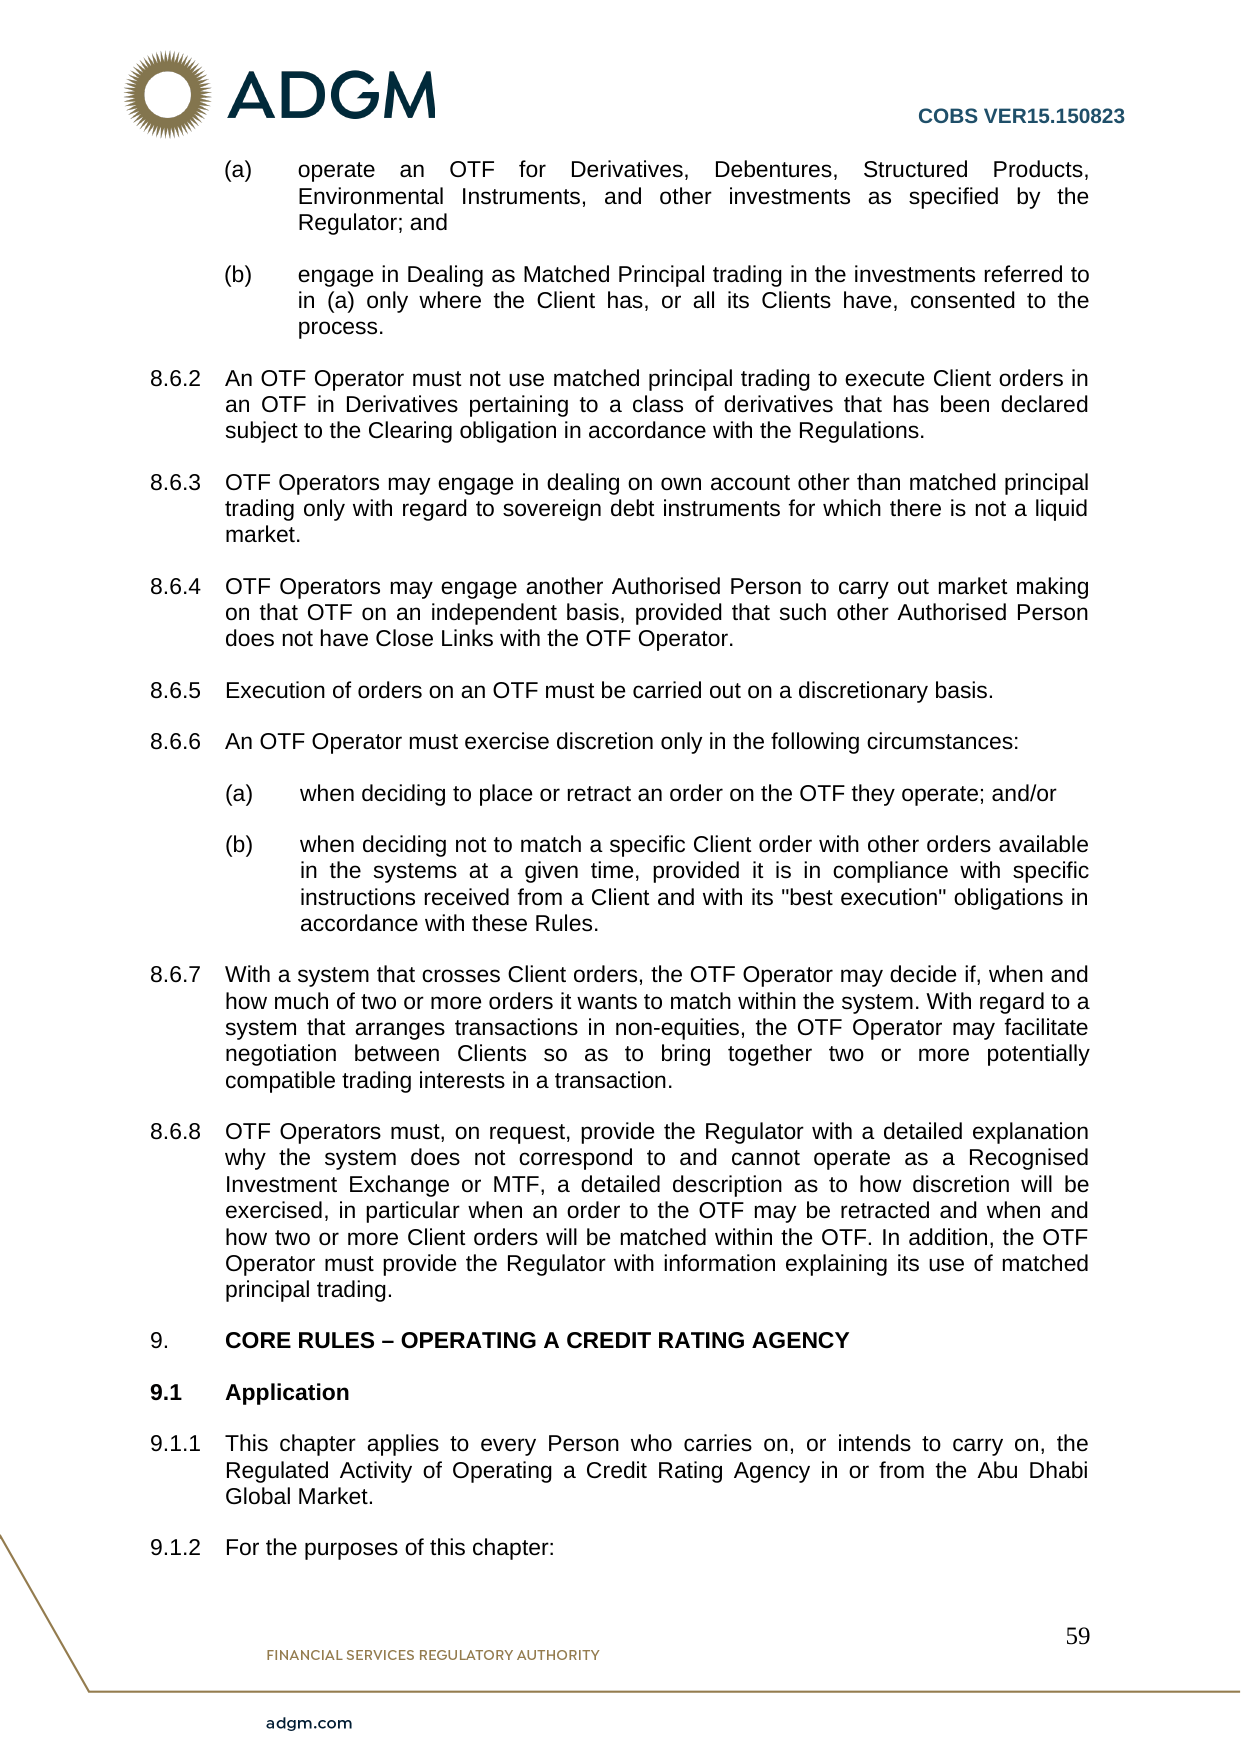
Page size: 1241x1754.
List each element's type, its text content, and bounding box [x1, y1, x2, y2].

subtitle Application [150, 1379, 1090, 1405]
subtitle OTF Operators may engage another Authorised Person to carry out market making on that OTF on an independent basis, provided that such other Authorised Person does not have Close Links with the OTF Operator. [150, 573, 1090, 652]
subtitle An OTF Operator must exercise discretion only in the following circumstances: [150, 728, 1090, 754]
subtitle Execution of orders on an OTF must be carried out on a discretionary basis. [150, 677, 1090, 703]
subtitle With a system that crosses Client orders, the OTF Operator may decide if, when and how much of two or more orders it wants to match within the system. With regard to a system that arranges transactions in non-equities, the OTF Operator may facilitate negotiation between Clients so as to bring together two or more potentially compatible trading interests in a transaction. [150, 961, 1090, 1093]
picture [123, 50, 435, 139]
subtitle (b) engage in Dealing as Matched Principal trading in the investments referred to in (a) only where the Client has, or all its Clients have, consented to the process. [224, 261, 1090, 339]
subtitle Core Rules – Operating A Credit Rating Agency [150, 1327, 1090, 1354]
subtitle when deciding not to match a specific Client order with other orders available in the systems at a given time, provided it is in compliance with specific instructions received from a Client and with its "best execution" obligations in accordance with these Rules. [225, 831, 1090, 936]
subtitle OTF Operators may engage in dealing on own account other than matched principal trading only with regard to sovereign debt instruments for which there is not a liquid market. [150, 469, 1090, 548]
subtitle OTF Operators must, on request, provide the Regulator with a detailed explanation why the system does not correspond to and cannot operate as a Recognised Investment Exchange or MTF, a detailed description as to how discretion will be exercised, in particular when an order to the OTF may be retracted and when and how two or more Client orders will be matched within the OTF. In addition, the OTF Operator must provide the Regulator with information explaining its use of matched principal trading. [150, 1118, 1090, 1302]
subtitle An OTF Operator must not use matched principal trading to execute Client orders in an OTF in Derivatives pertaining to a class of derivatives that has been declared subject to the Clearing obligation in accordance with the Regulations. [150, 364, 1090, 444]
picture [0, 1503, 1241, 1754]
subtitle This chapter applies to every Person who carries on, or intends to carry on, the Regulated Activity of Operating a Credit Rating Agency in or from the Abu Dhabi Global Market. [150, 1430, 1090, 1509]
subtitle For the purposes of this chapter: [150, 1534, 1090, 1561]
subtitle when deciding to place or retract an order on the OTF they operate; and/or [225, 779, 1090, 806]
subtitle (a) operate an OTF for Derivatives, Debentures, Structured Products, Environmental Instruments, and other investments as specified by the Regulator; and [224, 156, 1090, 236]
